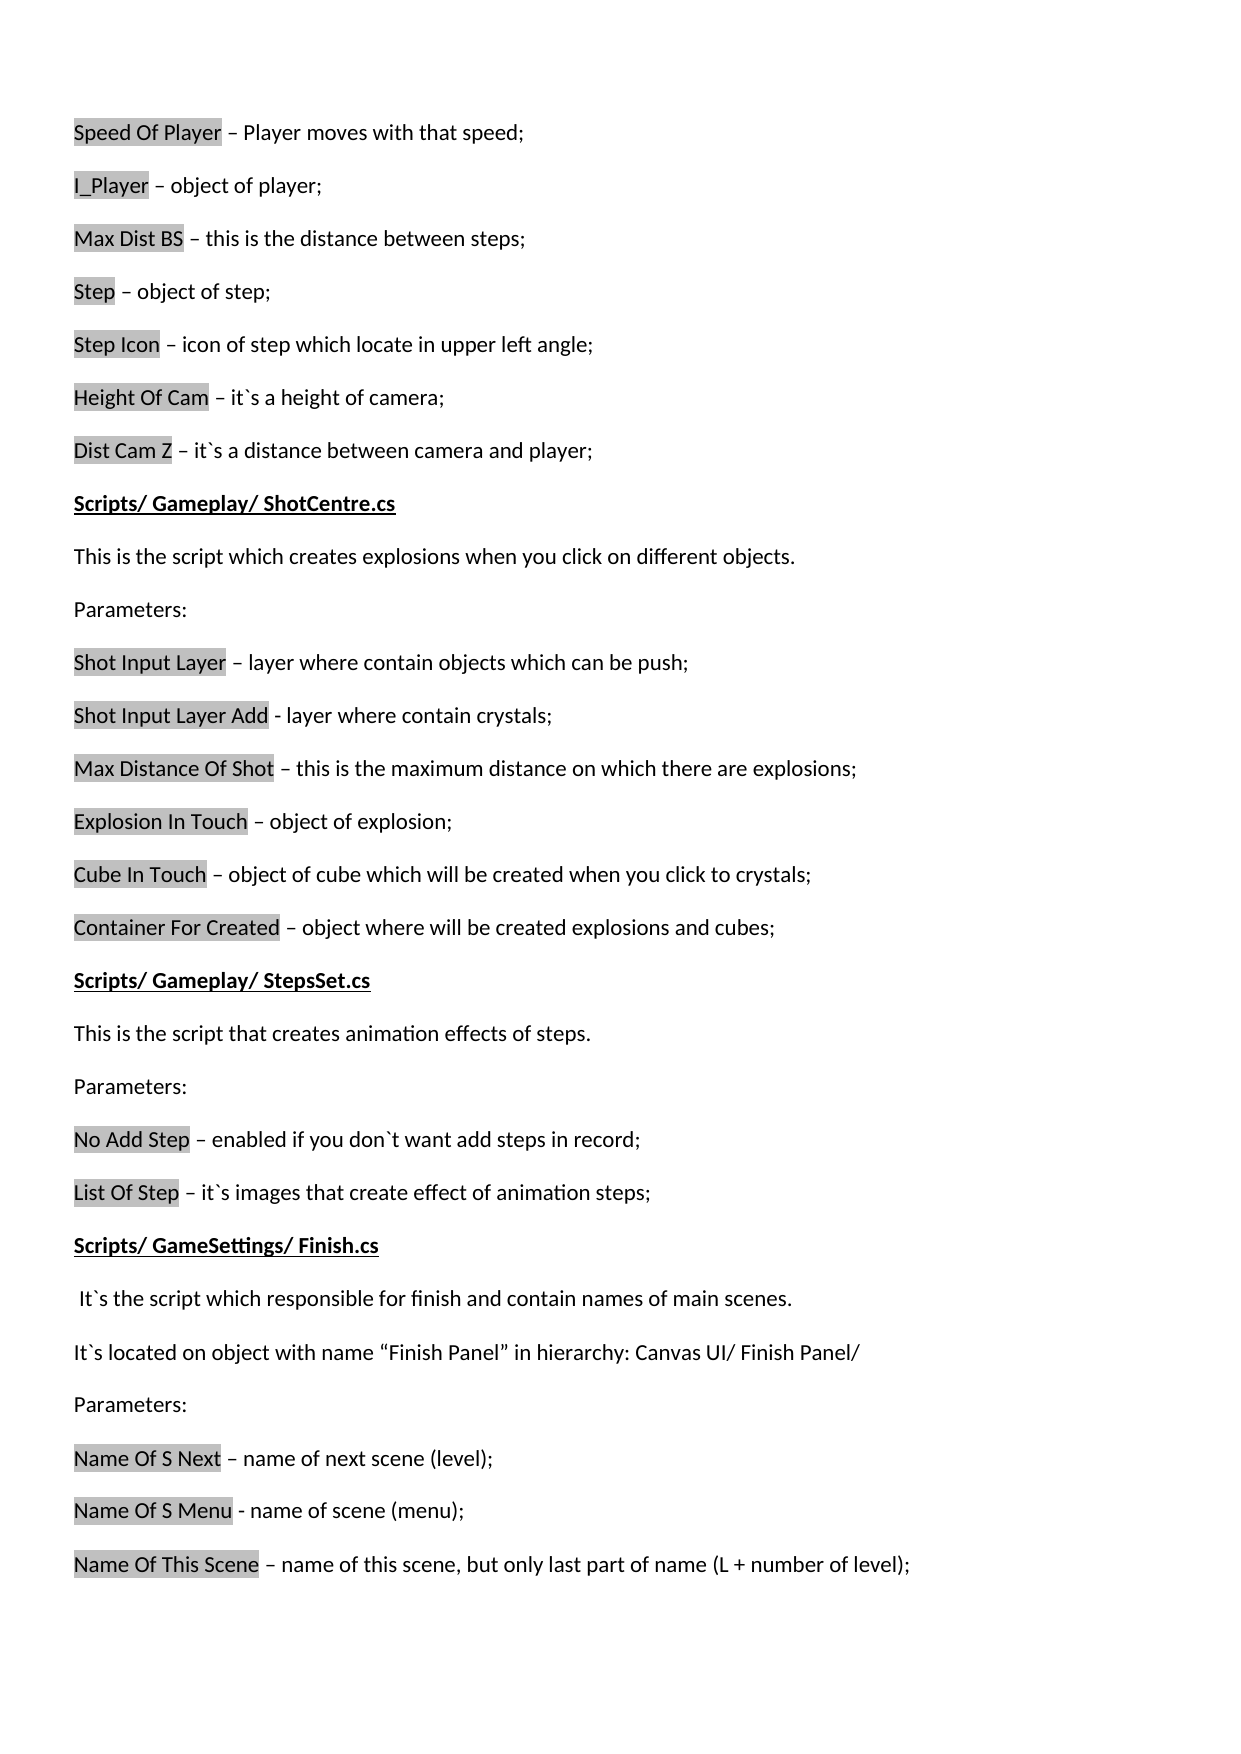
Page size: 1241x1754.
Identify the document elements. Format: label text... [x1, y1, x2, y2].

text Scripts/ Gameplay/ StepsSet.cs [74, 966, 1152, 994]
text Scripts/ Gameplay/ ShotCentre.cs [74, 489, 1152, 517]
text Name Of S Menu - name of scene (menu); [233, 1497, 1152, 1525]
text Step Icon – icon of step which locate in upper left angle; [160, 330, 1152, 358]
text It`s the script which responsible for finish and contain names of main scenes. [74, 1284, 1152, 1313]
text Parameters: [74, 595, 1152, 623]
text Max Dist BS – this is the distance between steps; [184, 224, 1152, 252]
text I_Player – object of player; [149, 171, 1152, 199]
text Name Of This Scene – name of this scene, but only last part of name (L + number of level); [259, 1550, 1152, 1578]
text Shot Input Layer Add - layer where contain crystals; [269, 701, 1152, 729]
text Max Distance Of Shot – this is the maximum distance on which there are explosions; [274, 754, 1152, 782]
text Parameters: [74, 1072, 1152, 1101]
text Step – object of step; [115, 277, 1152, 305]
text This is the script which creates explosions when you click on different objects. [74, 542, 1152, 570]
text Name Of S Next – name of next scene (level); [221, 1444, 1152, 1472]
text This is the script that creates animation effects of steps. [74, 1019, 1152, 1047]
text Height Of Cam – it`s a height of camera; [209, 383, 1152, 411]
text Dist Cam Z – it`s a distance between camera and player; [172, 436, 1152, 464]
text Shot Input Layer – layer where contain objects which can be push; [226, 648, 1152, 676]
text Parameters: [74, 1391, 1152, 1419]
text It`s located on object with name “Finish Panel” in hierarchy: Canvas UI/ Finish Panel/ [74, 1338, 1152, 1366]
text Scripts/ GameSettings/ Finish.cs [74, 1232, 1152, 1259]
text No Add Step – enabled if you don`t want add steps in record; [190, 1126, 1152, 1153]
text List Of Step – it`s images that create effect of animation steps; [74, 1178, 1152, 1207]
text Container For Created – object where will be created explosions and cubes; [74, 913, 1152, 941]
text Cube In Touch – object of cube which will be created when you click to crystals; [207, 860, 1152, 888]
text Explosion In Touch – object of explosion; [74, 807, 1152, 835]
text Speed Of Player – Player moves with that speed; [222, 118, 1152, 146]
